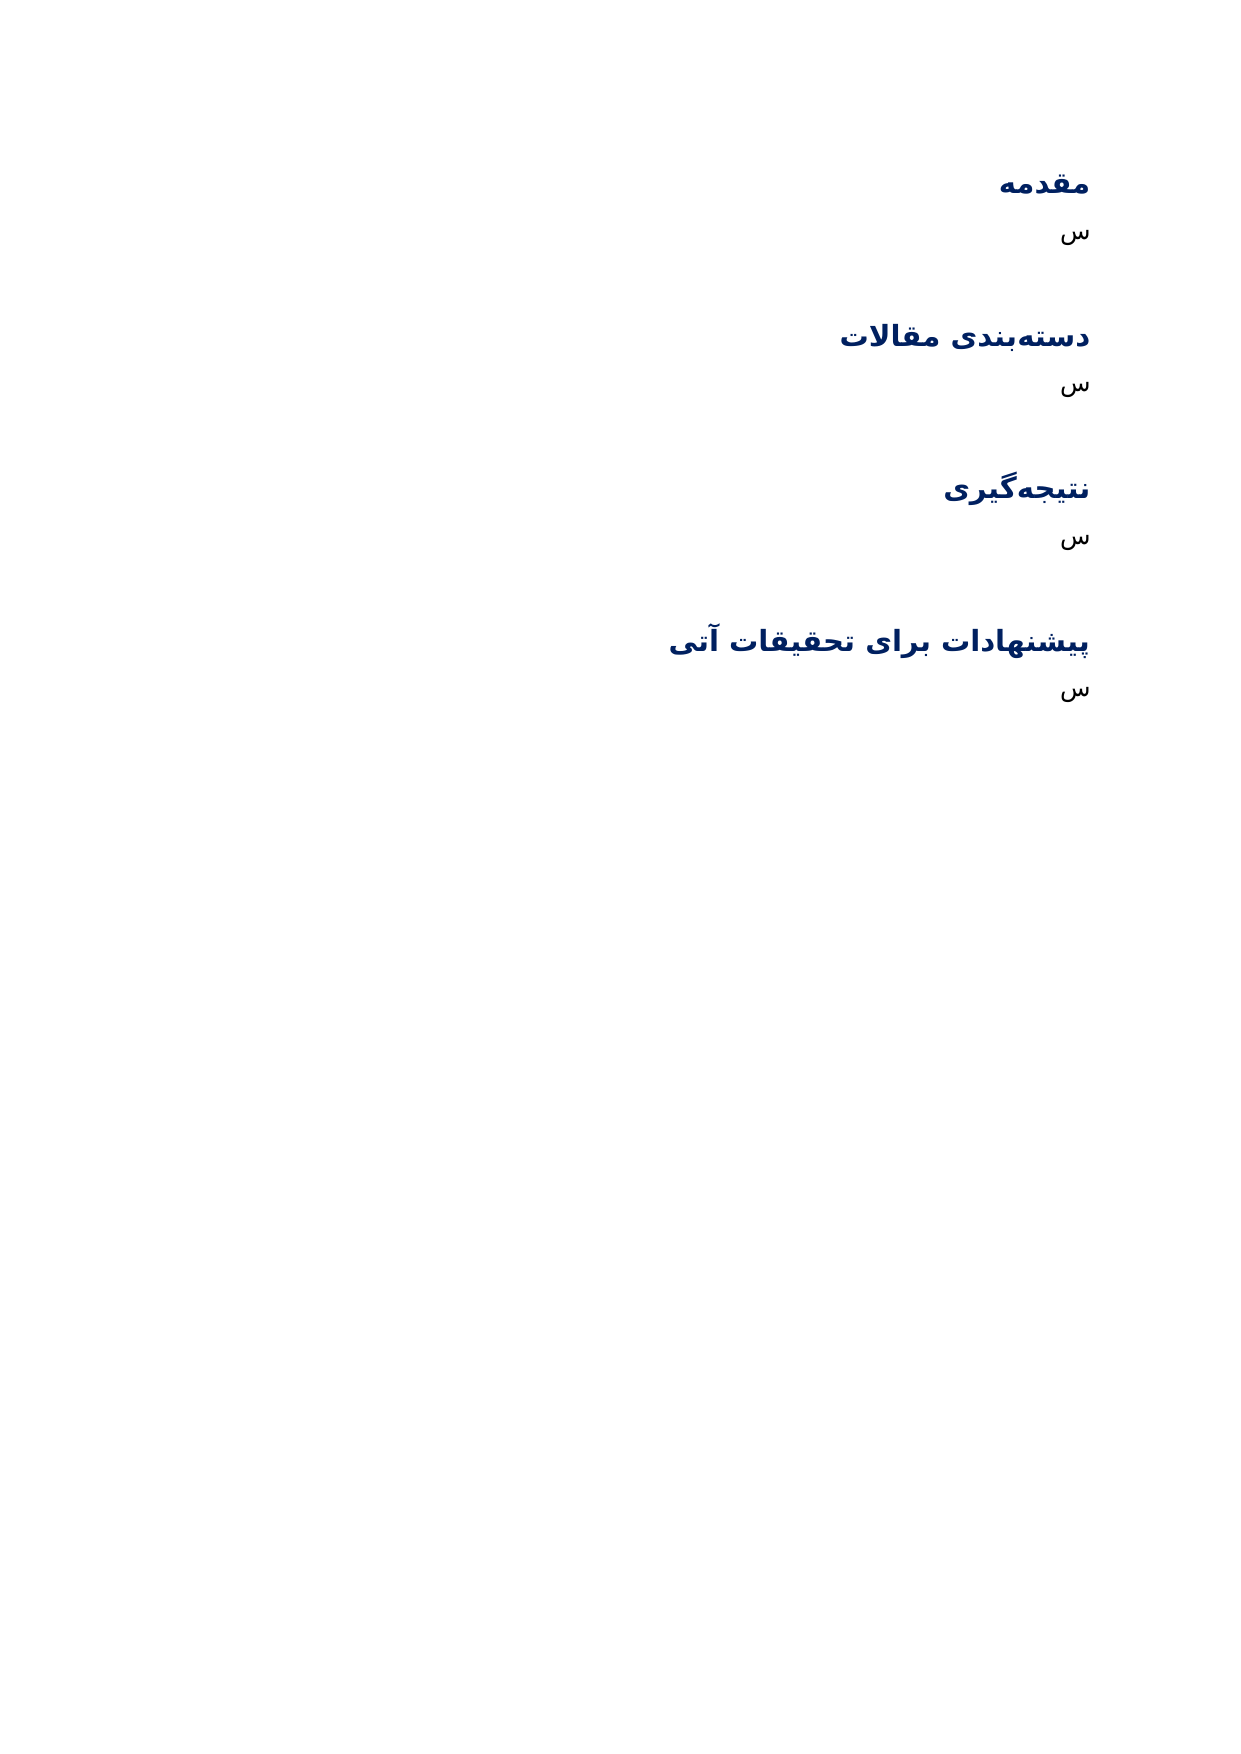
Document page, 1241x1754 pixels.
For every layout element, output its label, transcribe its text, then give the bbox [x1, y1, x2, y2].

text س [150, 368, 1090, 397]
subtitle مقدمه [150, 167, 1090, 201]
text س [150, 216, 1090, 245]
subtitle نتیجه‌گیری [150, 472, 1090, 506]
text س [150, 521, 1090, 550]
text س [150, 673, 1090, 702]
subtitle پیشنهادات برای تحقیقات آتی [150, 624, 1090, 658]
subtitle دسته‌بندی مقالات [150, 319, 1090, 353]
